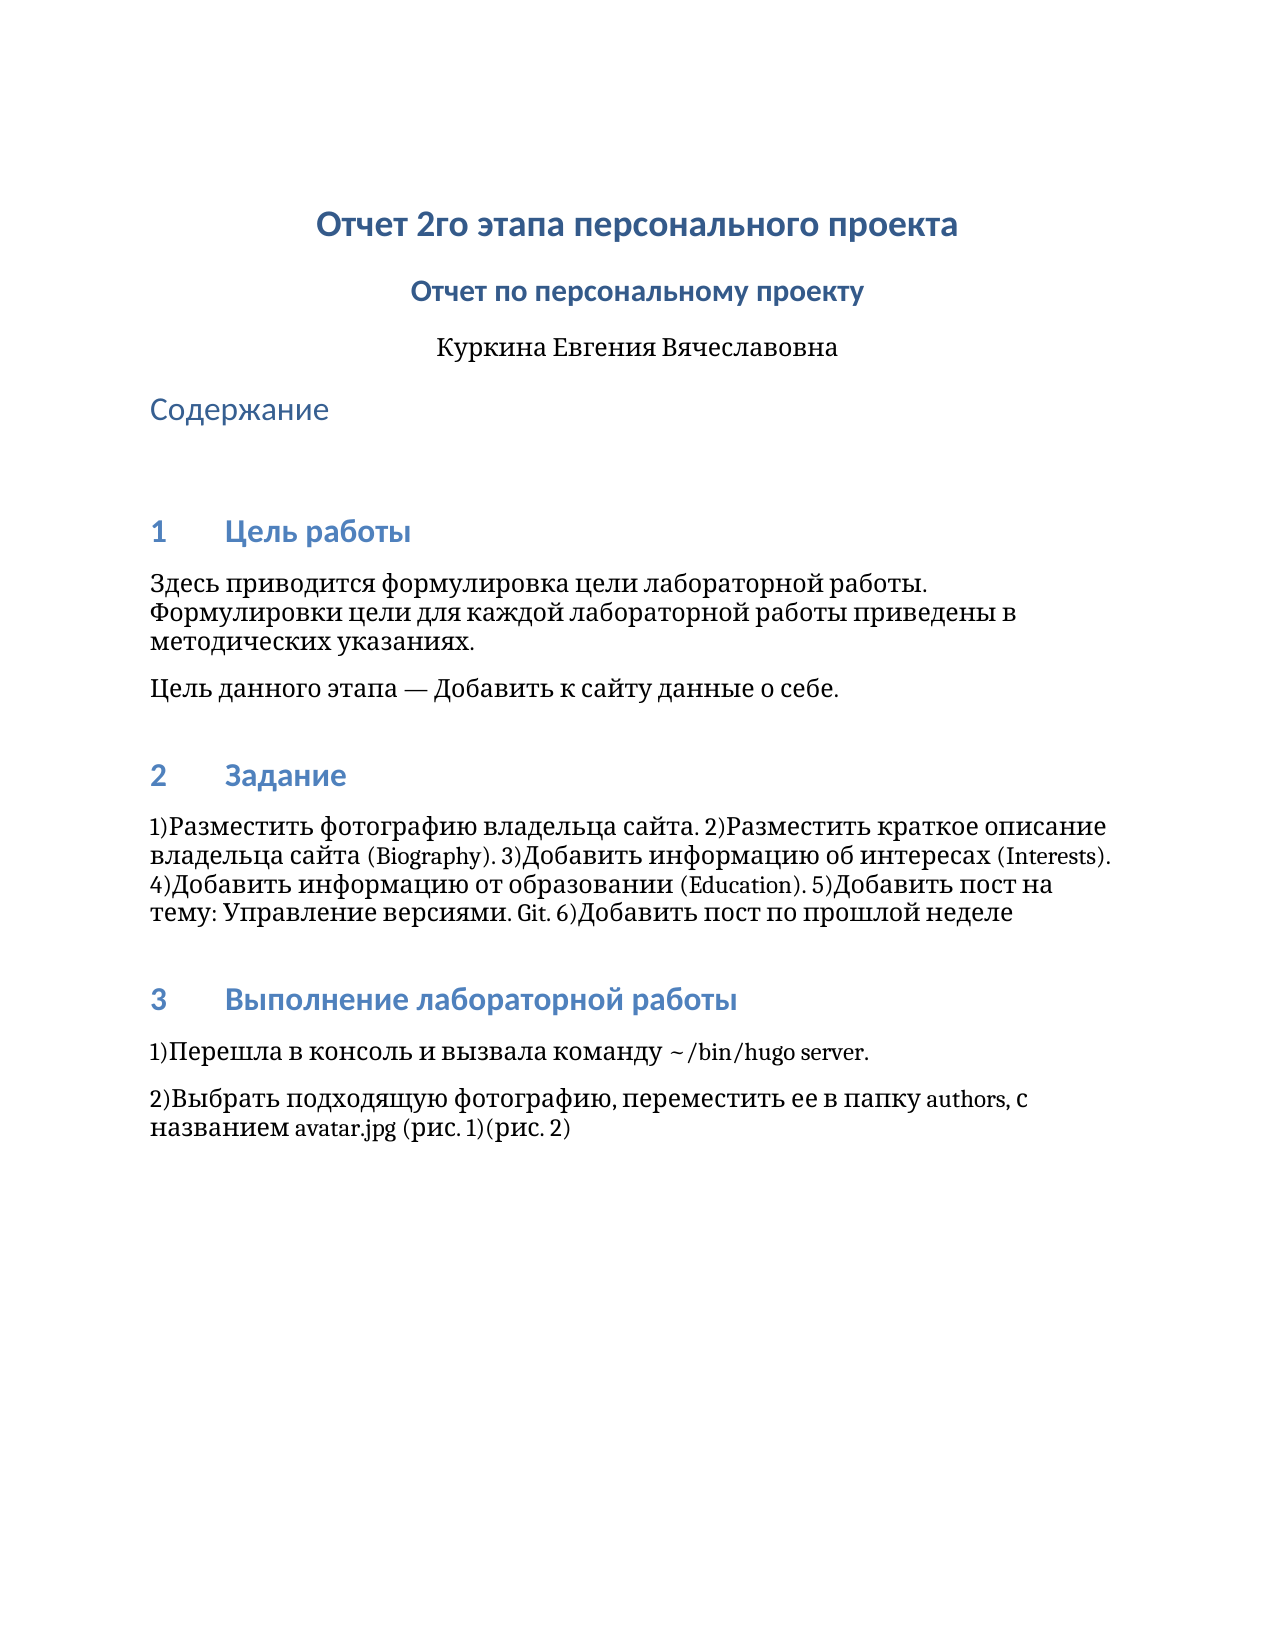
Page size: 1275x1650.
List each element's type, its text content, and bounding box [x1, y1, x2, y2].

text 2)Выбрать подходящую фотографию, переместить ее в папку authors, с названием avatar.jpg (рис. 1)(рис. 2) [150, 1085, 1125, 1143]
text Куркина Евгения Вячеславовна [150, 334, 1125, 363]
subtitle 2 Задание [150, 754, 1125, 794]
text 1)Разместить фотографию владельца сайта. 2)Разместить краткое описание владельца сайта (Biography). 3)Добавить информацию об интересах (Interests). 4)Добавить информацию от образовании (Education). 5)Добавить пост на тему: Управление версиями. Git. 6)Добавить пост по прошлой неделе [150, 813, 1125, 928]
subtitle 3 Выполнение лабораторной работы [150, 978, 1125, 1019]
text Здесь приводится формулировка цели лабораторной работы. Формулировки цели для каждой лабораторной работы приведены в методических указаниях. [150, 570, 1125, 656]
text 1)Перешла в консоль и вызвала команду ~/bin/hugo server. [150, 1038, 1125, 1066]
subtitle Отчет по персональному проекту [150, 271, 1125, 309]
text Цель данного этапа — Добавить к сайту данные о себе. [150, 675, 1125, 704]
title Отчет 2го этапа персонального проекта [150, 200, 1125, 246]
subtitle 1 Цель работы [150, 510, 1125, 551]
